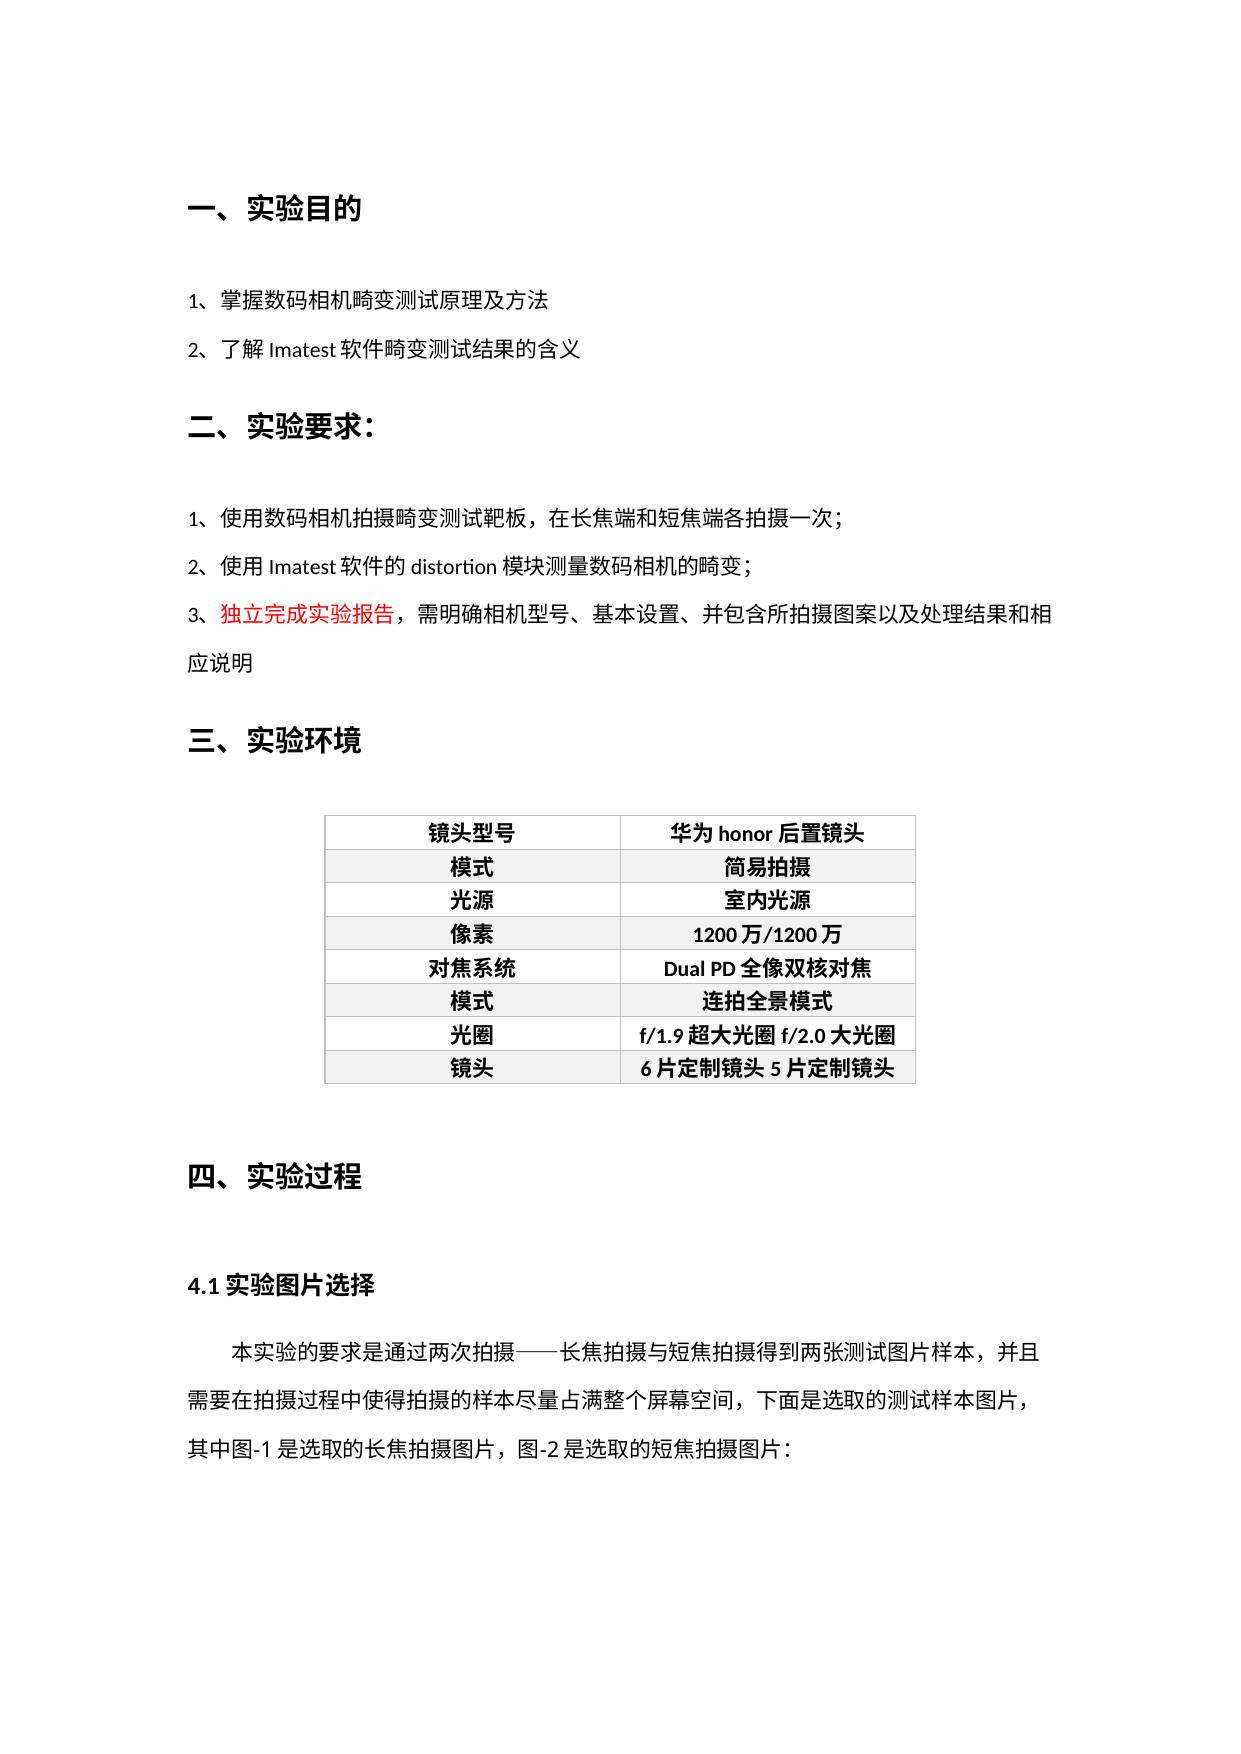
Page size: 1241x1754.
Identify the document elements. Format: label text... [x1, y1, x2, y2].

text 3、独立完成实验报告，需明确相机型号、基本设置、并包含所拍摄图案以及处理结果和相应说明 [187, 597, 1053, 678]
table_header 华为honor 后置镜头 [621, 816, 915, 848]
text 本实验的要求是通过两次拍摄——长焦拍摄与短焦拍摄得到两张测试图片样本，并且需要在拍摄过程中使得拍摄的样本尽量占满整个屏幕空间，下面是选取的测试样本图片，其中图-1是选取的长焦拍摄图片，图-2是选取的短焦拍摄图片： [187, 1334, 1053, 1464]
table_cell 1200万/1200万 [621, 917, 915, 949]
table_header 镜头型号 [326, 816, 620, 848]
subtitle 二、实验要求： [187, 392, 1053, 457]
table_cell Dual PD 全像双核对焦 [621, 950, 915, 983]
table_cell f/1.9 超大光圈 f/2.0 大光圈 [621, 1017, 915, 1050]
text 2、了解Imatest软件畸变测试结果的含义 [187, 331, 1053, 364]
table_cell 光源 [326, 883, 620, 916]
table_cell 镜头 [326, 1051, 620, 1083]
table_cell 简易拍摄 [621, 850, 915, 882]
table_cell 连拍全景模式 [621, 984, 915, 1016]
table_cell 室内光源 [621, 883, 915, 916]
text 2、使用Imatest软件的distortion模块测量数码相机的畸变； [187, 549, 1053, 581]
subtitle 三、实验环境 [187, 707, 1053, 772]
subtitle 四、实验过程 [187, 1143, 1053, 1208]
table_cell 6片定制镜头 5片定制镜头 [621, 1051, 915, 1083]
subtitle 4.1 实验图片选择 [187, 1251, 1053, 1316]
subtitle 一、实验目的 [187, 174, 1053, 239]
table_cell 光圈 [326, 1017, 620, 1050]
table_cell 对焦系统 [326, 950, 620, 983]
table_cell 模式 [326, 850, 620, 882]
table_cell 模式 [326, 984, 620, 1016]
table_cell 像素 [326, 917, 620, 949]
text 1、掌握数码相机畸变测试原理及方法 [187, 283, 1053, 315]
text 1、使用数码相机拍摄畸变测试靶板，在长焦端和短焦端各拍摄一次； [187, 500, 1053, 533]
